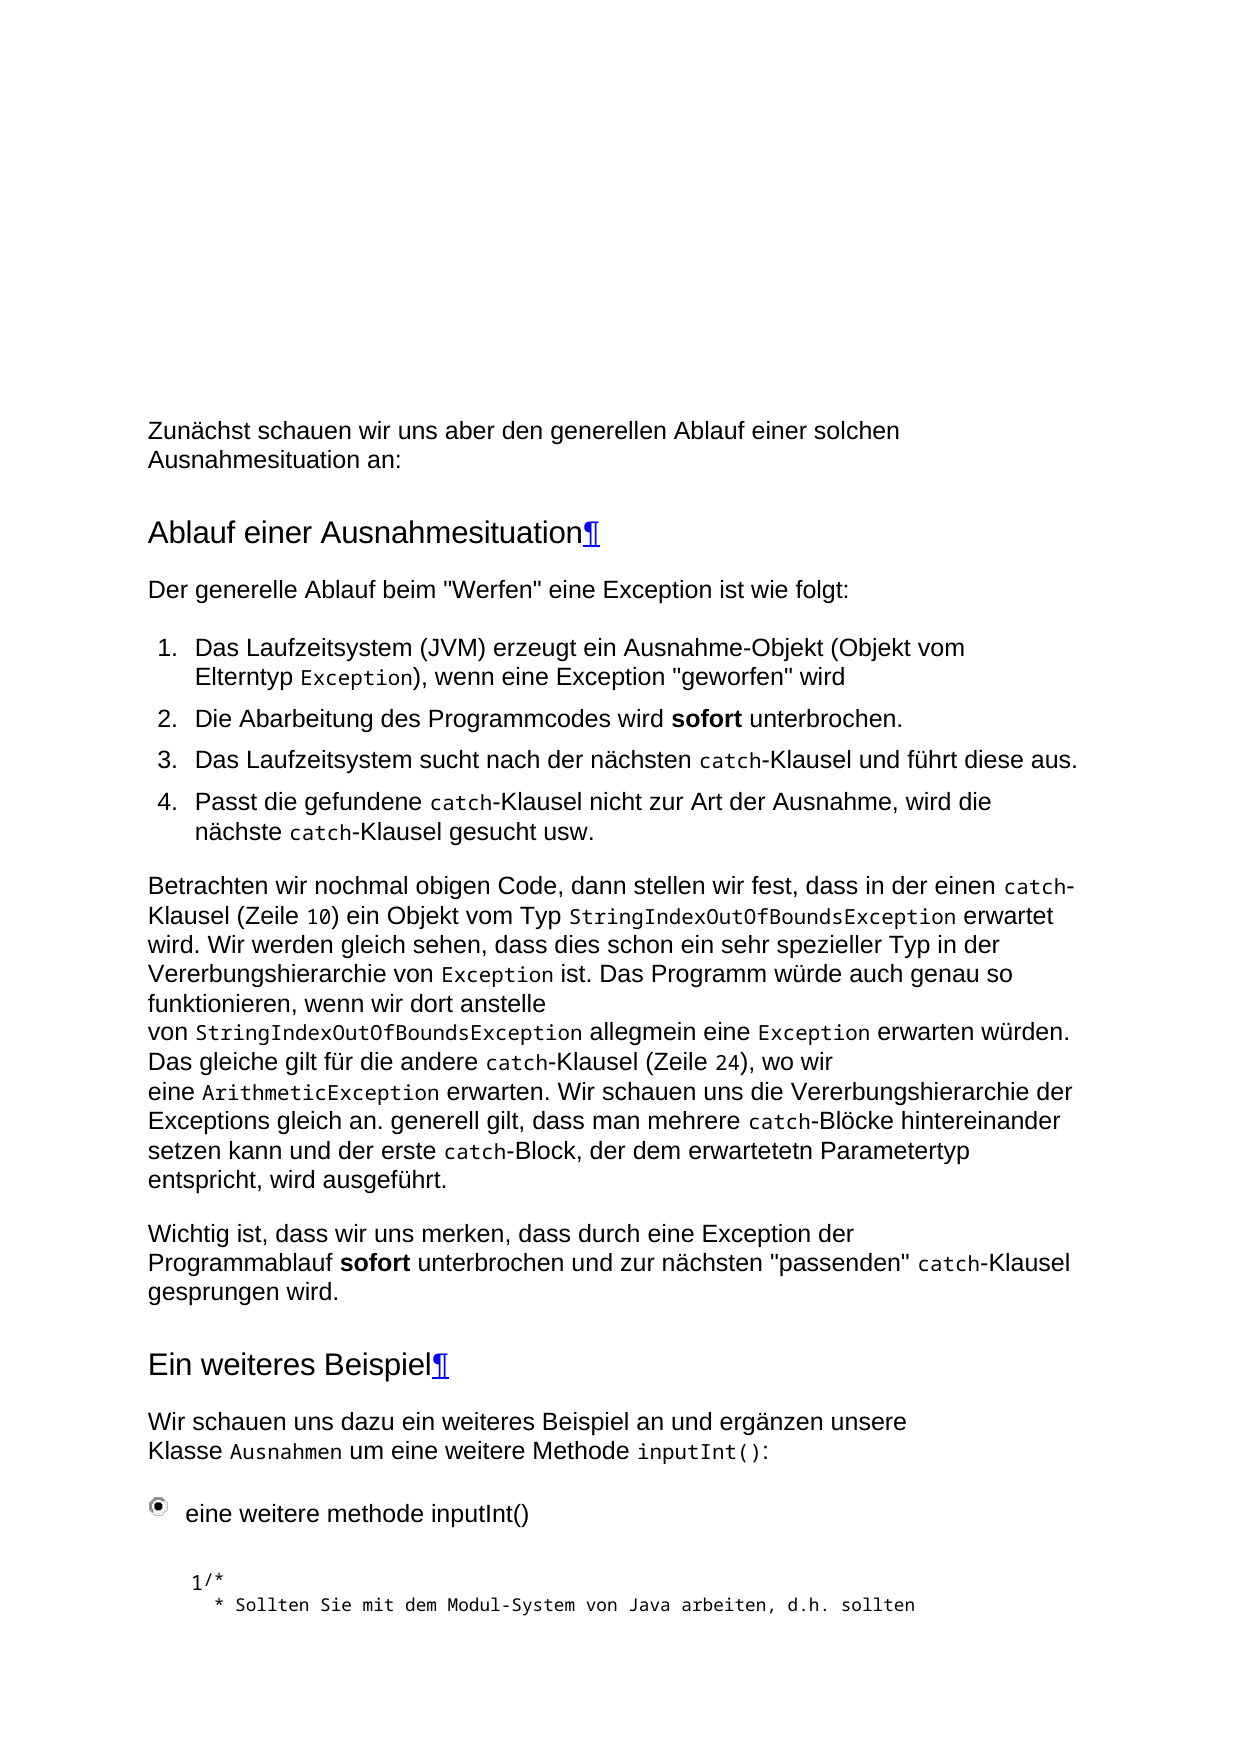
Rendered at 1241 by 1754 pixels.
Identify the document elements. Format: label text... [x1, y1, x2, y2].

text Ein weiteres Beispiel¶ [148, 1346, 1093, 1382]
list Passt die gefundene catch-Klausel nicht zur Art der Ausnahme, wird die nächste catch-Klausel gesucht usw. [157, 787, 1093, 846]
text eine weitere methode inputInt() [148, 1490, 1093, 1528]
text Betrachten wir nochmal obigen Code, dann stellen wir fest, dass in der einen catch-Klausel (Zeile 10) ein Objekt vom Typ StringIndexOutOfBoundsException erwartet wird. Wir werden gleich sehen, dass dies schon ein sehr spezieller Typ in der Vererbungshierarchie von Exception ist. Das Programm würde auch genau so funktionieren, wenn wir dort anstelle von StringIndexOutOfBoundsException allegmein eine Exception erwarten würden. Das gleiche gilt für die andere catch-Klausel (Zeile 24), wo wir eine ArithmeticException erwarten. Wir schauen uns die Vererbungshierarchie der Exceptions gleich an. generell gilt, dass man mehrere catch-Blöcke hintereinander setzen kann und der erste catch-Block, der dem erwartetetn Parametertyp entspricht, wird ausgeführt. [148, 871, 1093, 1194]
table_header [203, 1549, 1045, 1635]
text Zunächst schauen wir uns aber den generellen Ablauf einer solchen Ausnahmesituation an: [148, 416, 1093, 474]
list Das Laufzeitsystem sucht nach der nächsten catch-Klausel und führt diese aus. [157, 745, 1093, 774]
list Das Laufzeitsystem (JVM) erzeugt ein Ausnahme-Objekt (Objekt vom Elterntyp Exception), wenn eine Exception "geworfen" wird [157, 633, 1093, 691]
text Wir schauen uns dazu ein weiteres Beispiel an und ergänzen unsere Klasse Ausnahmen um eine weitere Methode inputInt(): [148, 1407, 1093, 1465]
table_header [146, 1549, 203, 1635]
text Ablauf einer Ausnahmesituation¶ [148, 514, 1093, 550]
text Wichtig ist, dass wir uns merken, dass durch eine Exception der Programmablauf sofort unterbrochen und zur nächsten "passenden" catch-Klausel gesprungen wird. [148, 1219, 1093, 1306]
text Der generelle Ablauf beim "Werfen" eine Exception ist wie folgt: [148, 575, 1093, 603]
list Die Abarbeitung des Programmcodes wird sofort unterbrochen. [157, 703, 1093, 732]
